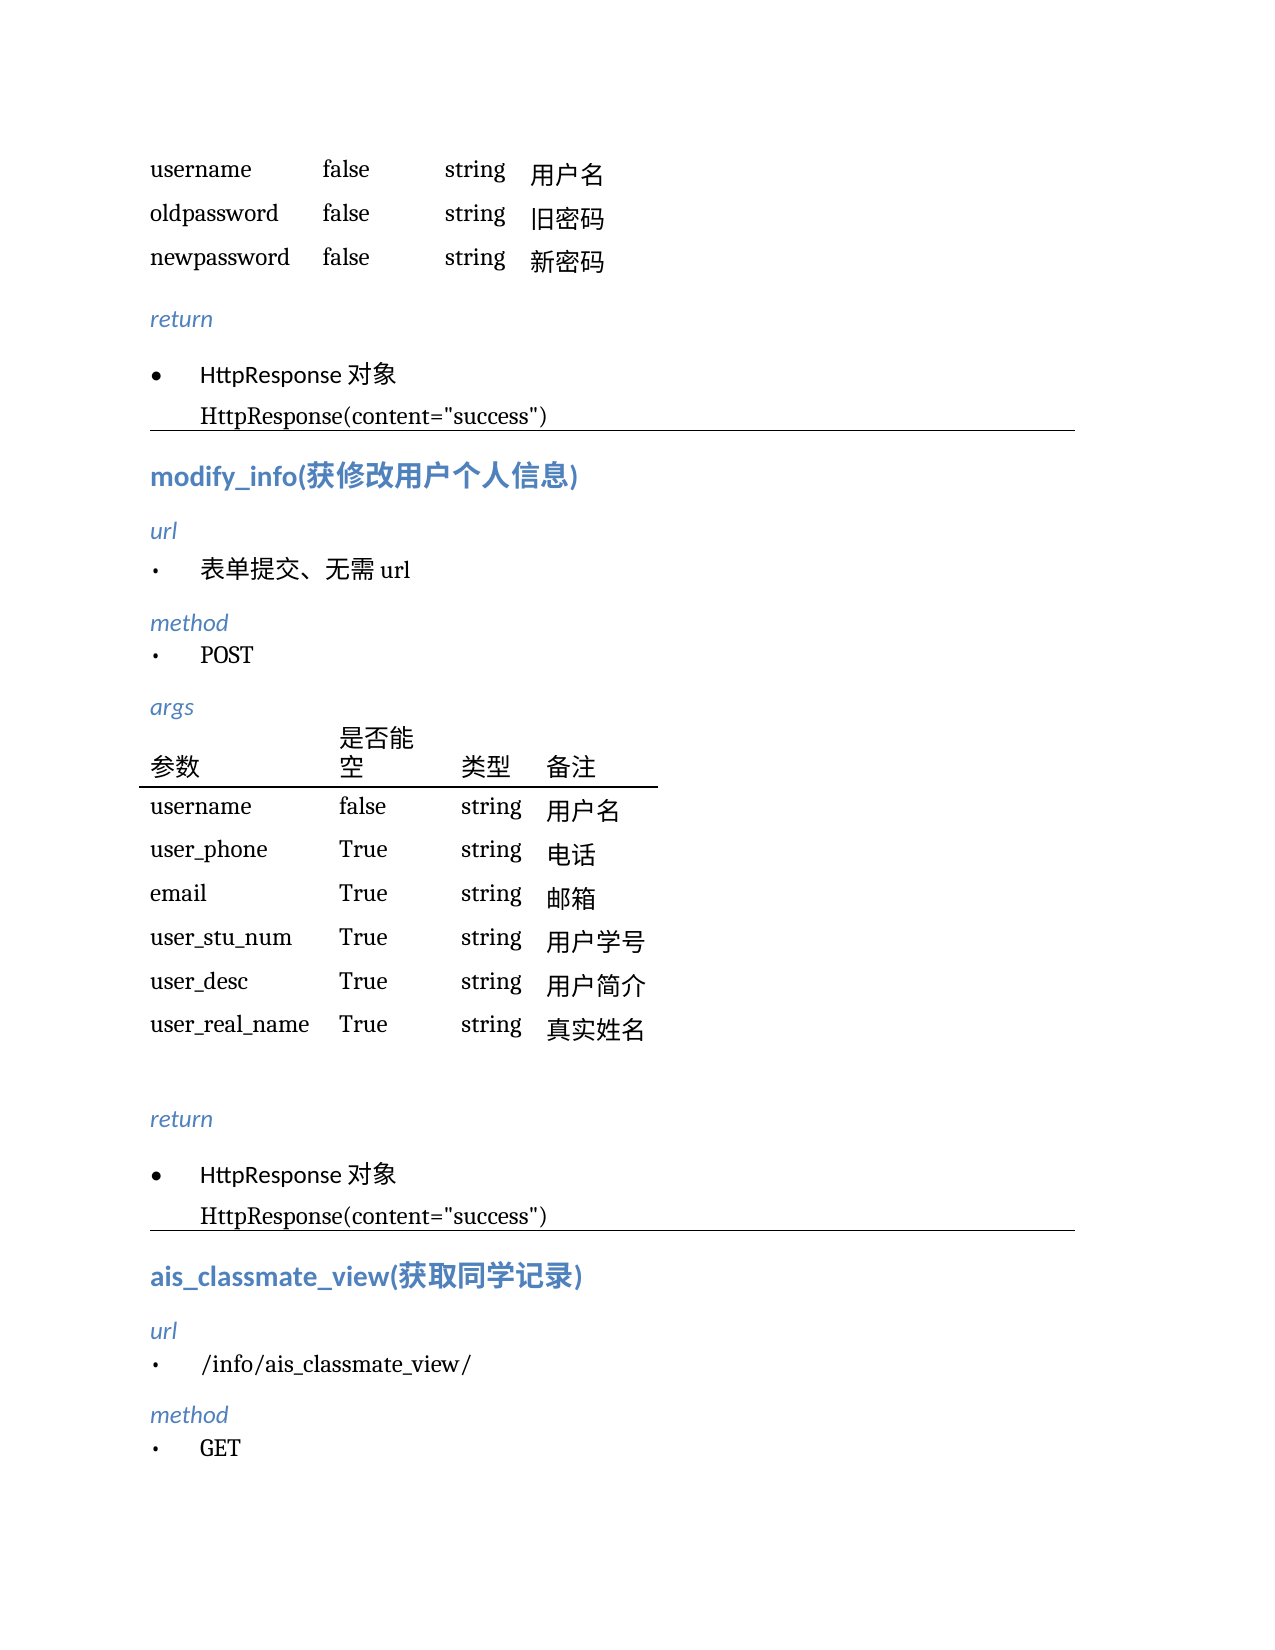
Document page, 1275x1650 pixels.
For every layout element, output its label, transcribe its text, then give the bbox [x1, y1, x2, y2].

list /info/ais_classmate_view/ [150, 1350, 1125, 1378]
table_cell string [450, 963, 535, 1007]
table_cell 电话 [535, 832, 658, 875]
subtitle url [150, 516, 1125, 546]
table_cell false [311, 195, 434, 239]
table_cell 用户名 [535, 788, 658, 832]
table_header 参数 [139, 721, 328, 786]
table_cell 用户名 [519, 150, 617, 195]
table_cell True [328, 832, 450, 875]
table_cell True [328, 919, 450, 963]
subtitle return [150, 1104, 1125, 1134]
table_cell string [434, 150, 519, 195]
subtitle modify_info(获修改用户个人信息) [150, 452, 1125, 495]
table_cell 用户简介 [535, 963, 658, 1007]
list POST [150, 641, 1125, 670]
table_cell string [434, 195, 519, 239]
table_cell user_stu_num [139, 919, 328, 963]
table_cell string [450, 875, 535, 919]
table_cell 真实姓名 [535, 1007, 658, 1050]
subtitle url [150, 1316, 1125, 1346]
subtitle args [150, 691, 1125, 721]
table_cell 新密码 [519, 239, 617, 283]
table_cell false [328, 788, 450, 832]
table_cell string [450, 1007, 535, 1050]
list 表单提交、无需url [150, 550, 1125, 586]
list HttpResponse(content="success") [150, 1202, 1075, 1230]
subtitle HttpResponse对象 [150, 1155, 1125, 1191]
table_cell True [328, 963, 450, 1007]
subtitle ais_classmate_view(获取同学记录) [150, 1252, 1125, 1295]
subtitle HttpResponse对象 [150, 355, 1125, 391]
table_cell user_phone [139, 832, 328, 875]
table_cell string [434, 239, 519, 283]
table_cell string [450, 919, 535, 963]
subtitle method [150, 1399, 1125, 1430]
table_cell false [311, 150, 434, 195]
table_cell email [139, 875, 328, 919]
table_cell user_real_name [139, 1007, 328, 1050]
subtitle return [150, 304, 1125, 334]
table_cell True [328, 875, 450, 919]
table_cell 旧密码 [519, 195, 617, 239]
table_cell false [311, 239, 434, 283]
table_header 备注 [535, 721, 658, 786]
table_cell 邮箱 [535, 875, 658, 919]
table_header 是否能空 [328, 721, 450, 786]
table_header 类型 [450, 721, 535, 786]
table_cell string [450, 832, 535, 875]
table_cell string [450, 788, 535, 832]
table_cell username [139, 788, 328, 832]
list GET [150, 1434, 1125, 1462]
table_cell True [328, 1007, 450, 1050]
table_cell username [139, 150, 311, 195]
table_cell user_desc [139, 963, 328, 1007]
list HttpResponse(content="success") [150, 402, 1075, 430]
table_cell oldpassword [139, 195, 311, 239]
table_cell newpassword [139, 239, 311, 283]
table_cell 用户学号 [535, 919, 658, 963]
subtitle method [150, 607, 1125, 637]
